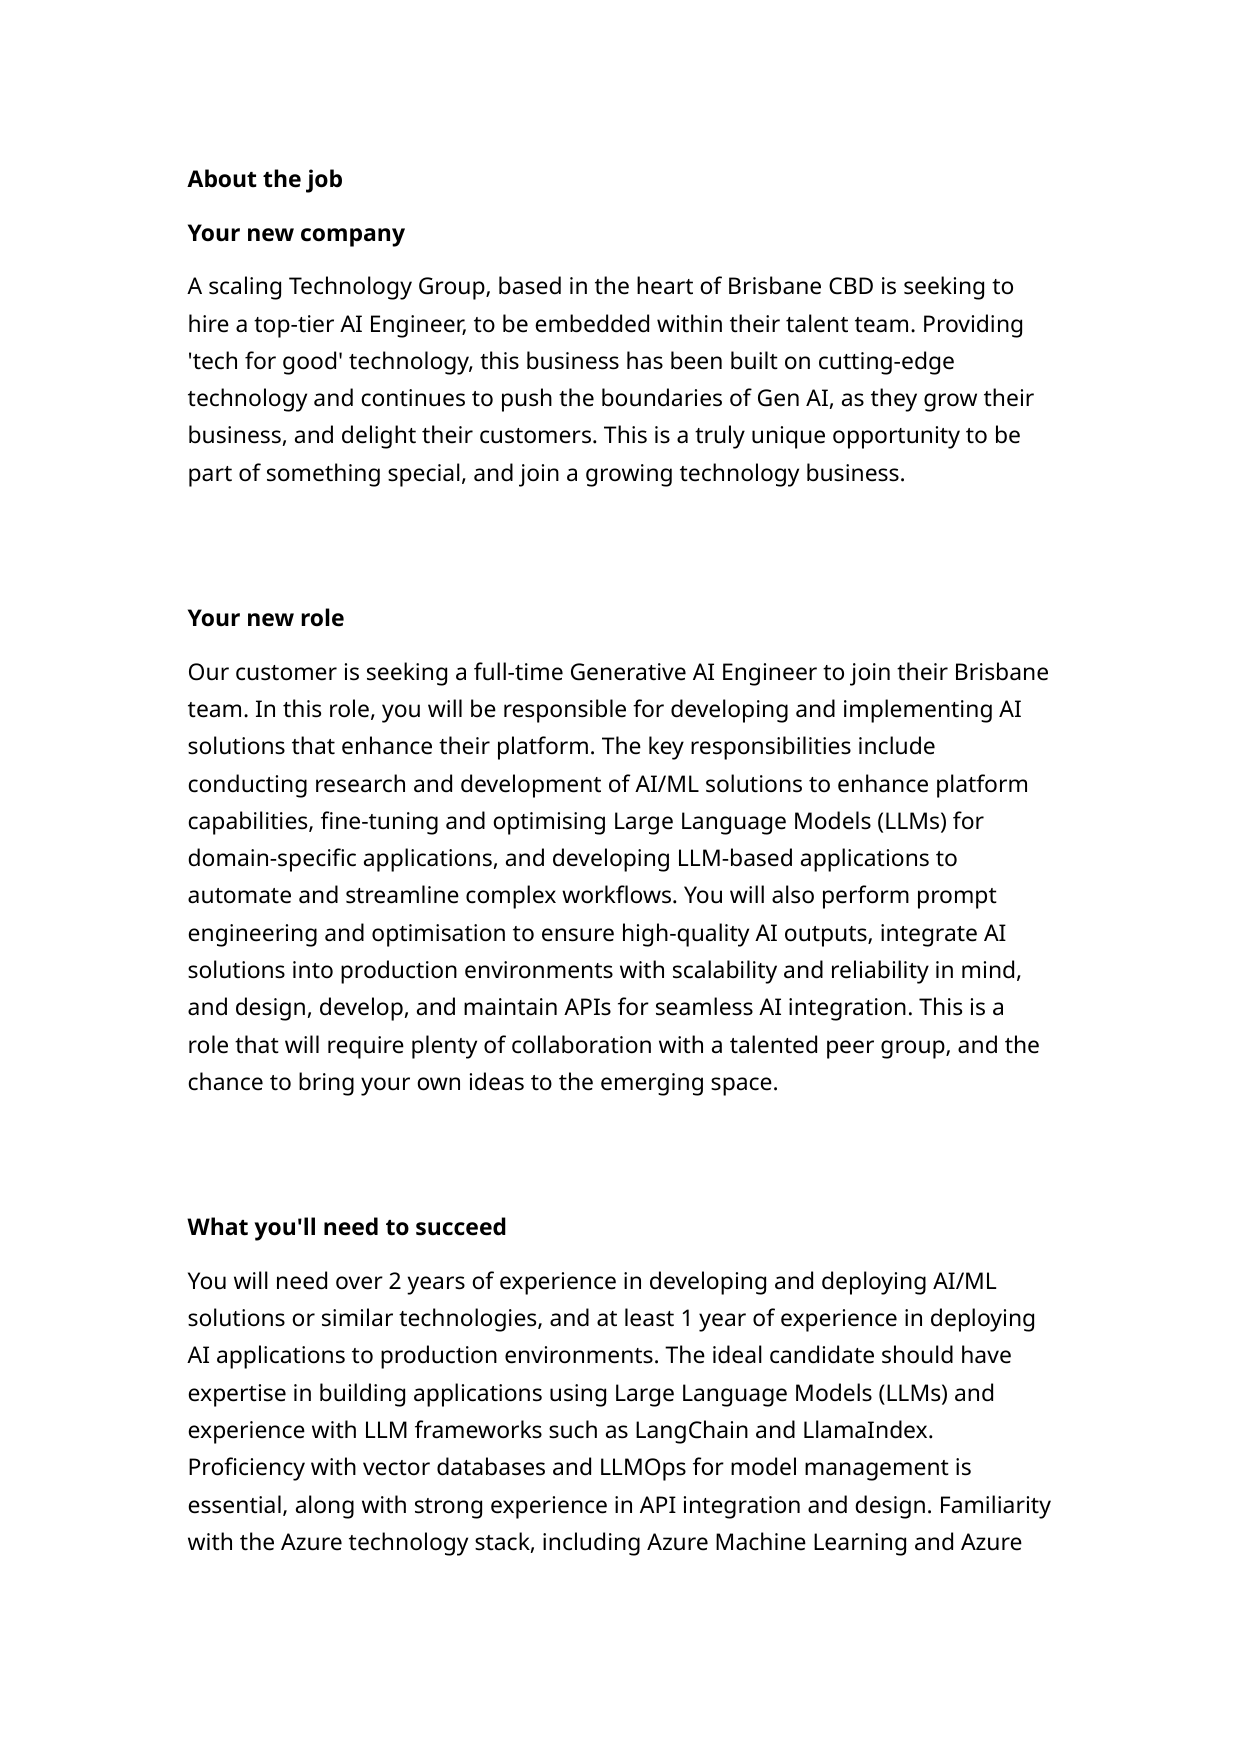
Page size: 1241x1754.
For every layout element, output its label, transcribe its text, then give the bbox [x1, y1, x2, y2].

text What you'll need to succeed [187, 1210, 1053, 1243]
text About the job [187, 162, 1053, 194]
text A scaling Technology Group, based in the heart of Brisbane CBD is seeking to hire a top-tier AI Engineer, to be embedded within their talent team. Providing 'tech for good' technology, this business has been built on cutting-edge technology and continues to push the boundaries of Gen AI, as they grow their business, and delight their customers. This is a truly unique opportunity to be part of something special, and join a growing technology business. [187, 270, 1053, 489]
text Our customer is seeking a full-time Generative AI Engineer to join their Brisbane team. In this role, you will be responsible for developing and implementing AI solutions that enhance their platform. The key responsibilities include conducting research and development of AI/ML solutions to enhance platform capabilities, fine-tuning and optimising Large Language Models (LLMs) for domain-specific applications, and developing LLM-based applications to automate and streamline complex workflows. You will also perform prompt engineering and optimisation to ensure high-quality AI outputs, integrate AI solutions into production environments with scalability and reliability in mind, and design, develop, and maintain APIs for seamless AI integration. This is a role that will require plenty of collaboration with a talented peer group, and the chance to bring your own ideas to the emerging space. [187, 655, 1053, 1098]
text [187, 1264, 1053, 1558]
text Your new role [187, 601, 1053, 634]
text Your new company [187, 216, 1053, 248]
